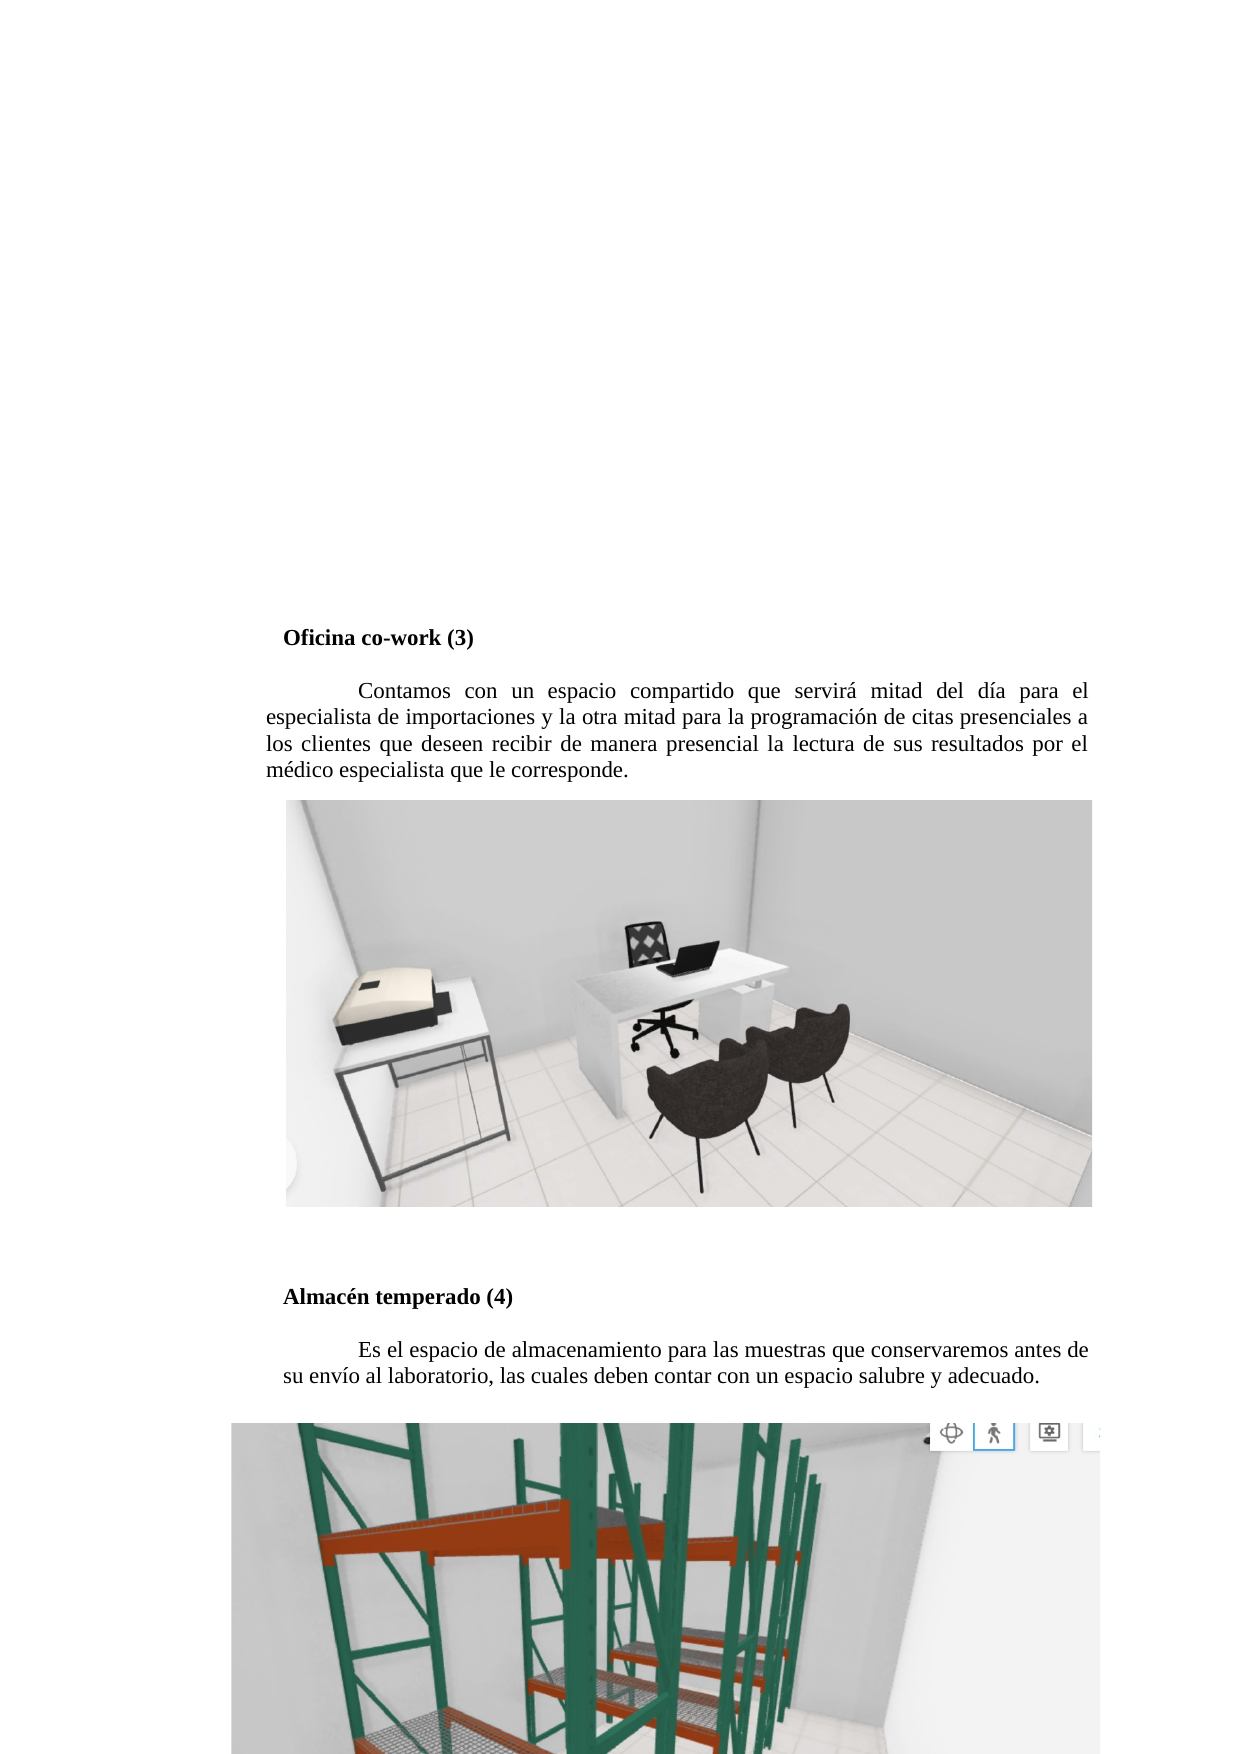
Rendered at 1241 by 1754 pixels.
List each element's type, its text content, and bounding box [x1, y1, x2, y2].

picture [231, 1423, 1100, 1754]
picture [286, 800, 1093, 1207]
text Contamos con un espacio compartido que servirá mitad del día para el especialista de importaciones y la otra mitad para la programación de citas presenciales a los clientes que deseen recibir de manera presencial la lectura de sus resultados por el médico especialista que le corresponde. [222, 677, 1090, 782]
text Oficina co-work (3) [222, 624, 1090, 651]
text Almacén temperado (4) [133, 1283, 1090, 1309]
text Es el espacio de almacenamiento para las muestras que conservaremos antes de su envío al laboratorio, las cuales deben contar con un espacio salubre y adecuado. [283, 1336, 1090, 1389]
